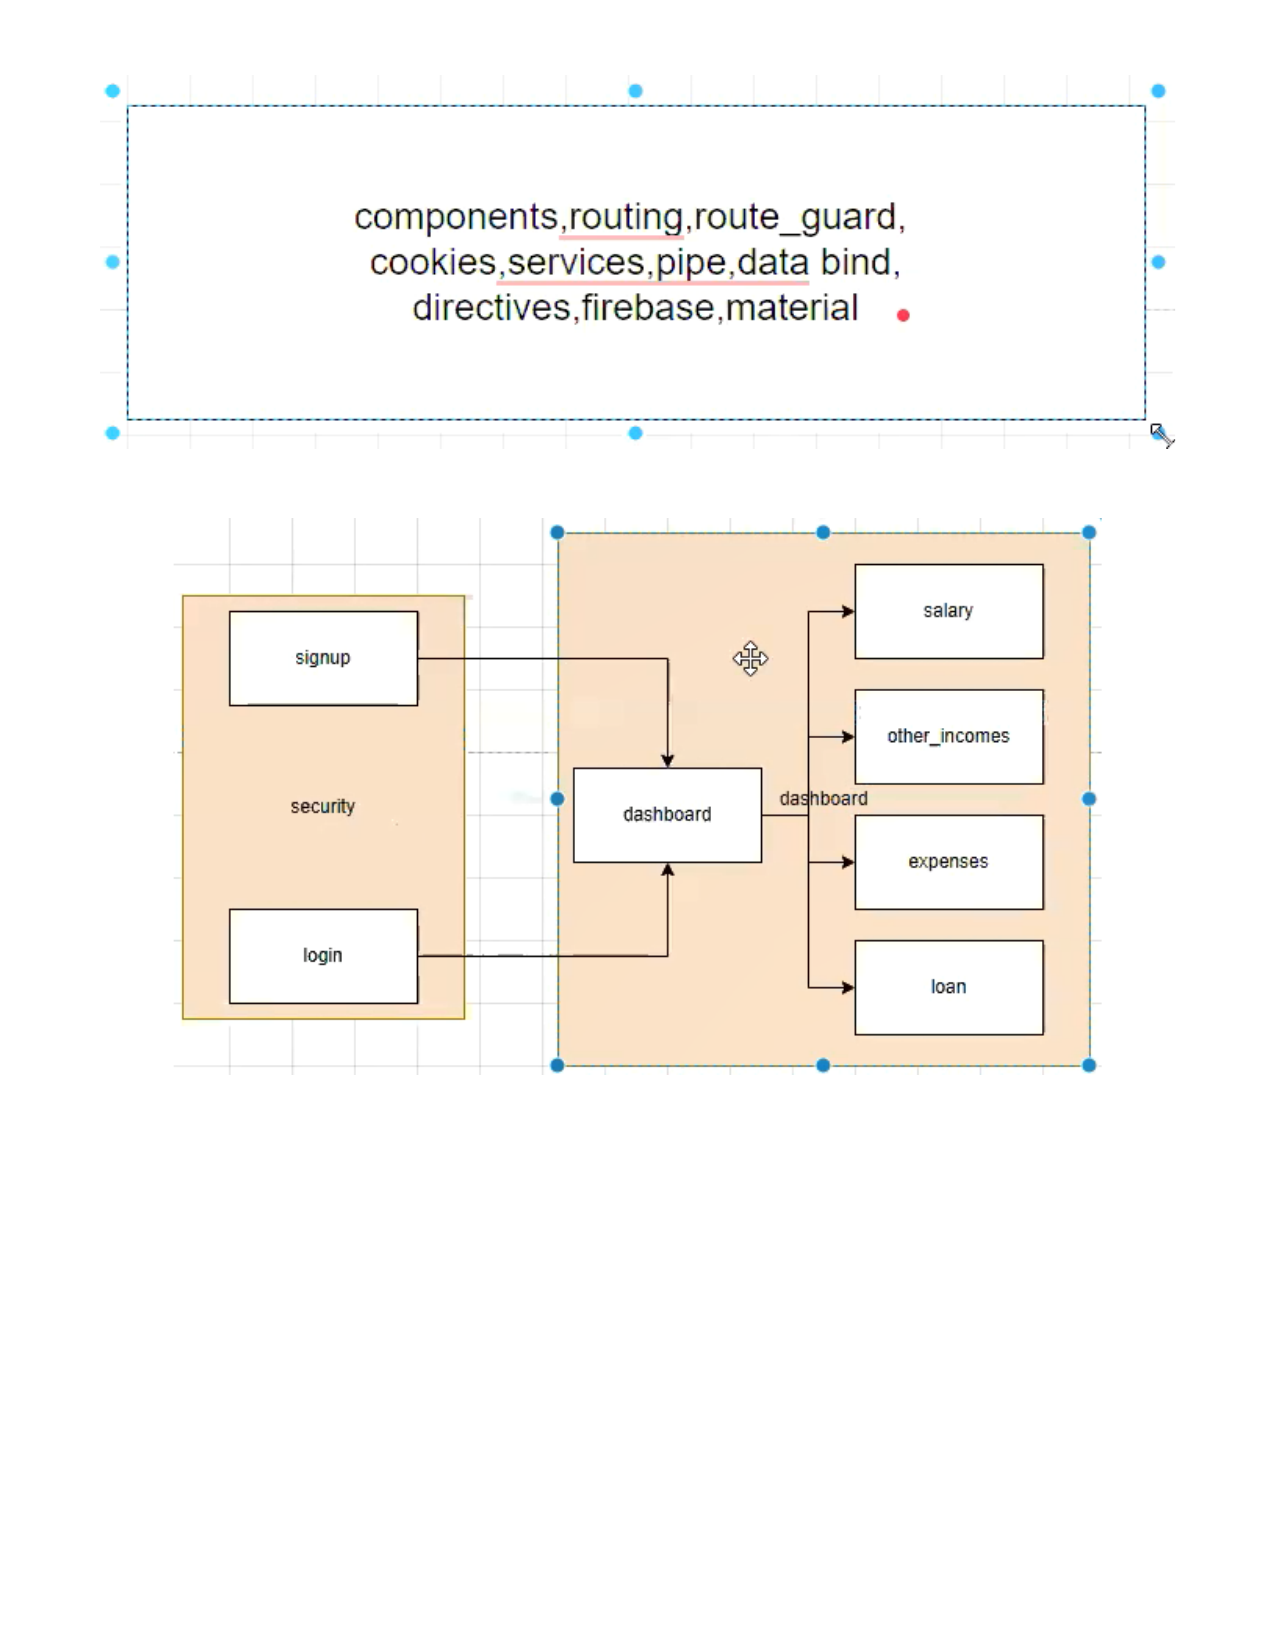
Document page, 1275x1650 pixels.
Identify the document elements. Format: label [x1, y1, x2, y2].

picture [100, 75, 1175, 449]
picture [173, 518, 1102, 1075]
